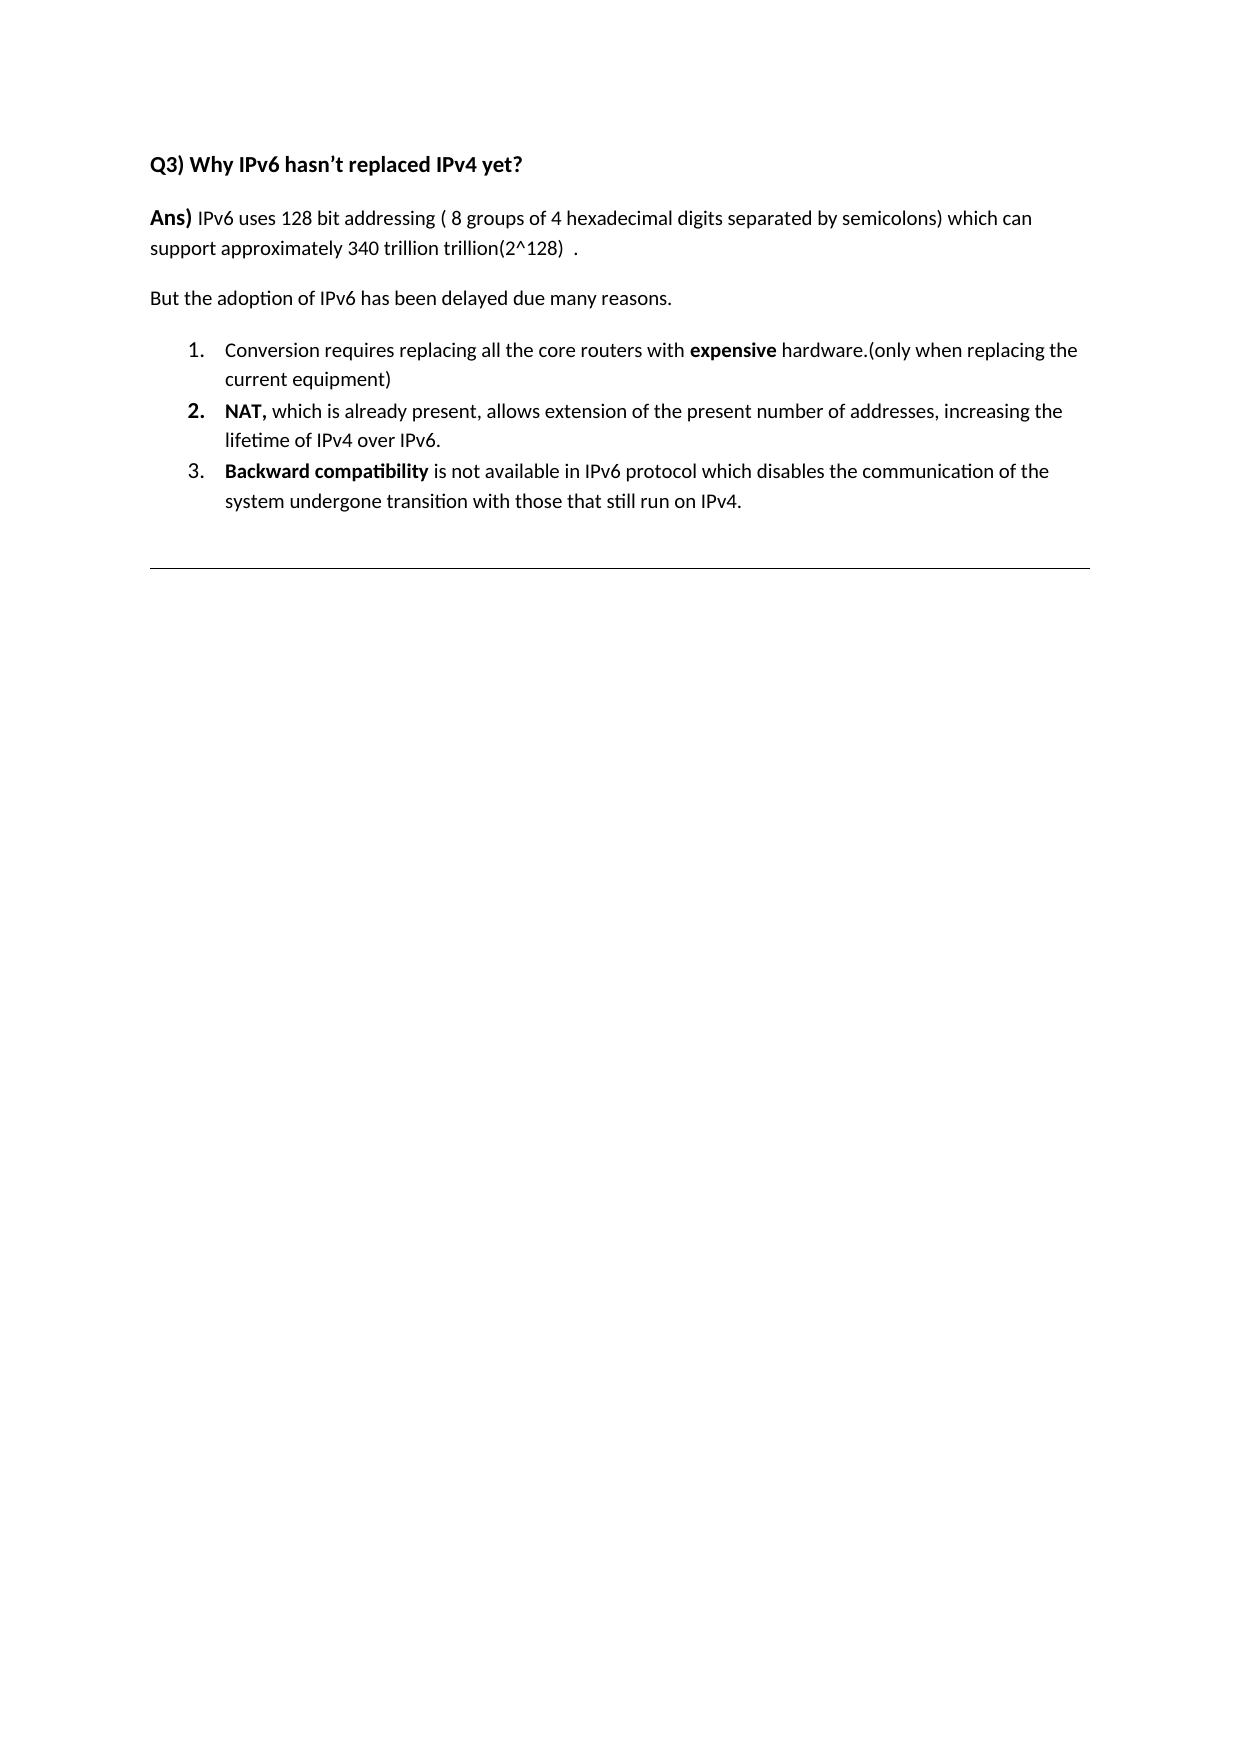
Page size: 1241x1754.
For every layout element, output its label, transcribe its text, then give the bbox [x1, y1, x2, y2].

list Backward compatibility is not available in IPv6 protocol which disables the communication of the system undergone transition with those that still run on IPv4. [187, 457, 1090, 514]
list Conversion requires replacing all the core routers with expensive hardware.(only when replacing the current equipment) [187, 335, 1090, 392]
text But the adoption of IPv6 has been delayed due many reasons. [150, 285, 1090, 310]
list NAT, which is already present, allows extension of the present number of addresses, increasing the lifetime of IPv4 over IPv6. [187, 396, 1090, 453]
text Ans) IPv6 uses 128 bit addressing ( 8 groups of 4 hexadecimal digits separated by semicolons) which can support approximately 340 trillion trillion(2^128) . [150, 203, 1090, 260]
text Q3) Why IPv6 hasn’t replaced IPv4 yet? [150, 150, 1090, 178]
